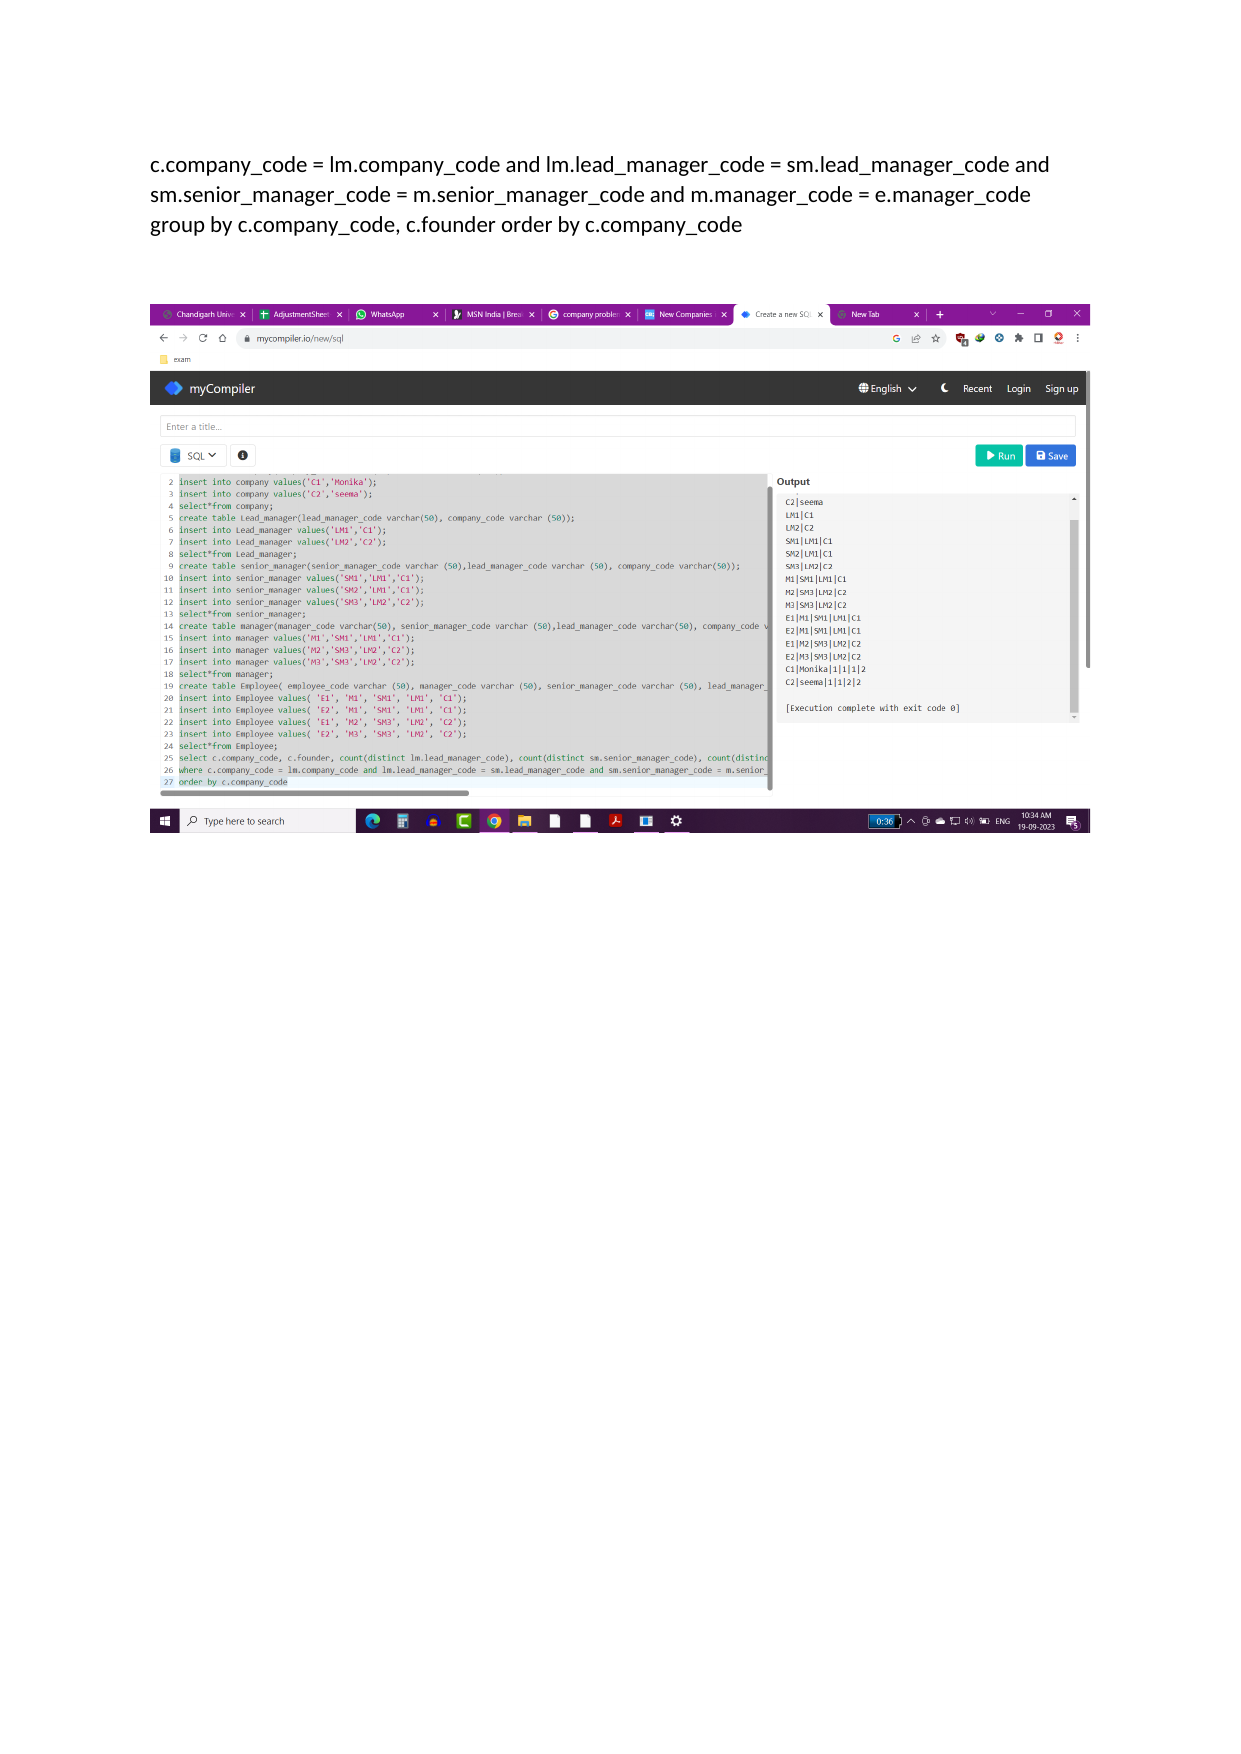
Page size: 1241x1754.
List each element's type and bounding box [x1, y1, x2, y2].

picture [150, 304, 1091, 833]
text [150, 150, 1090, 238]
